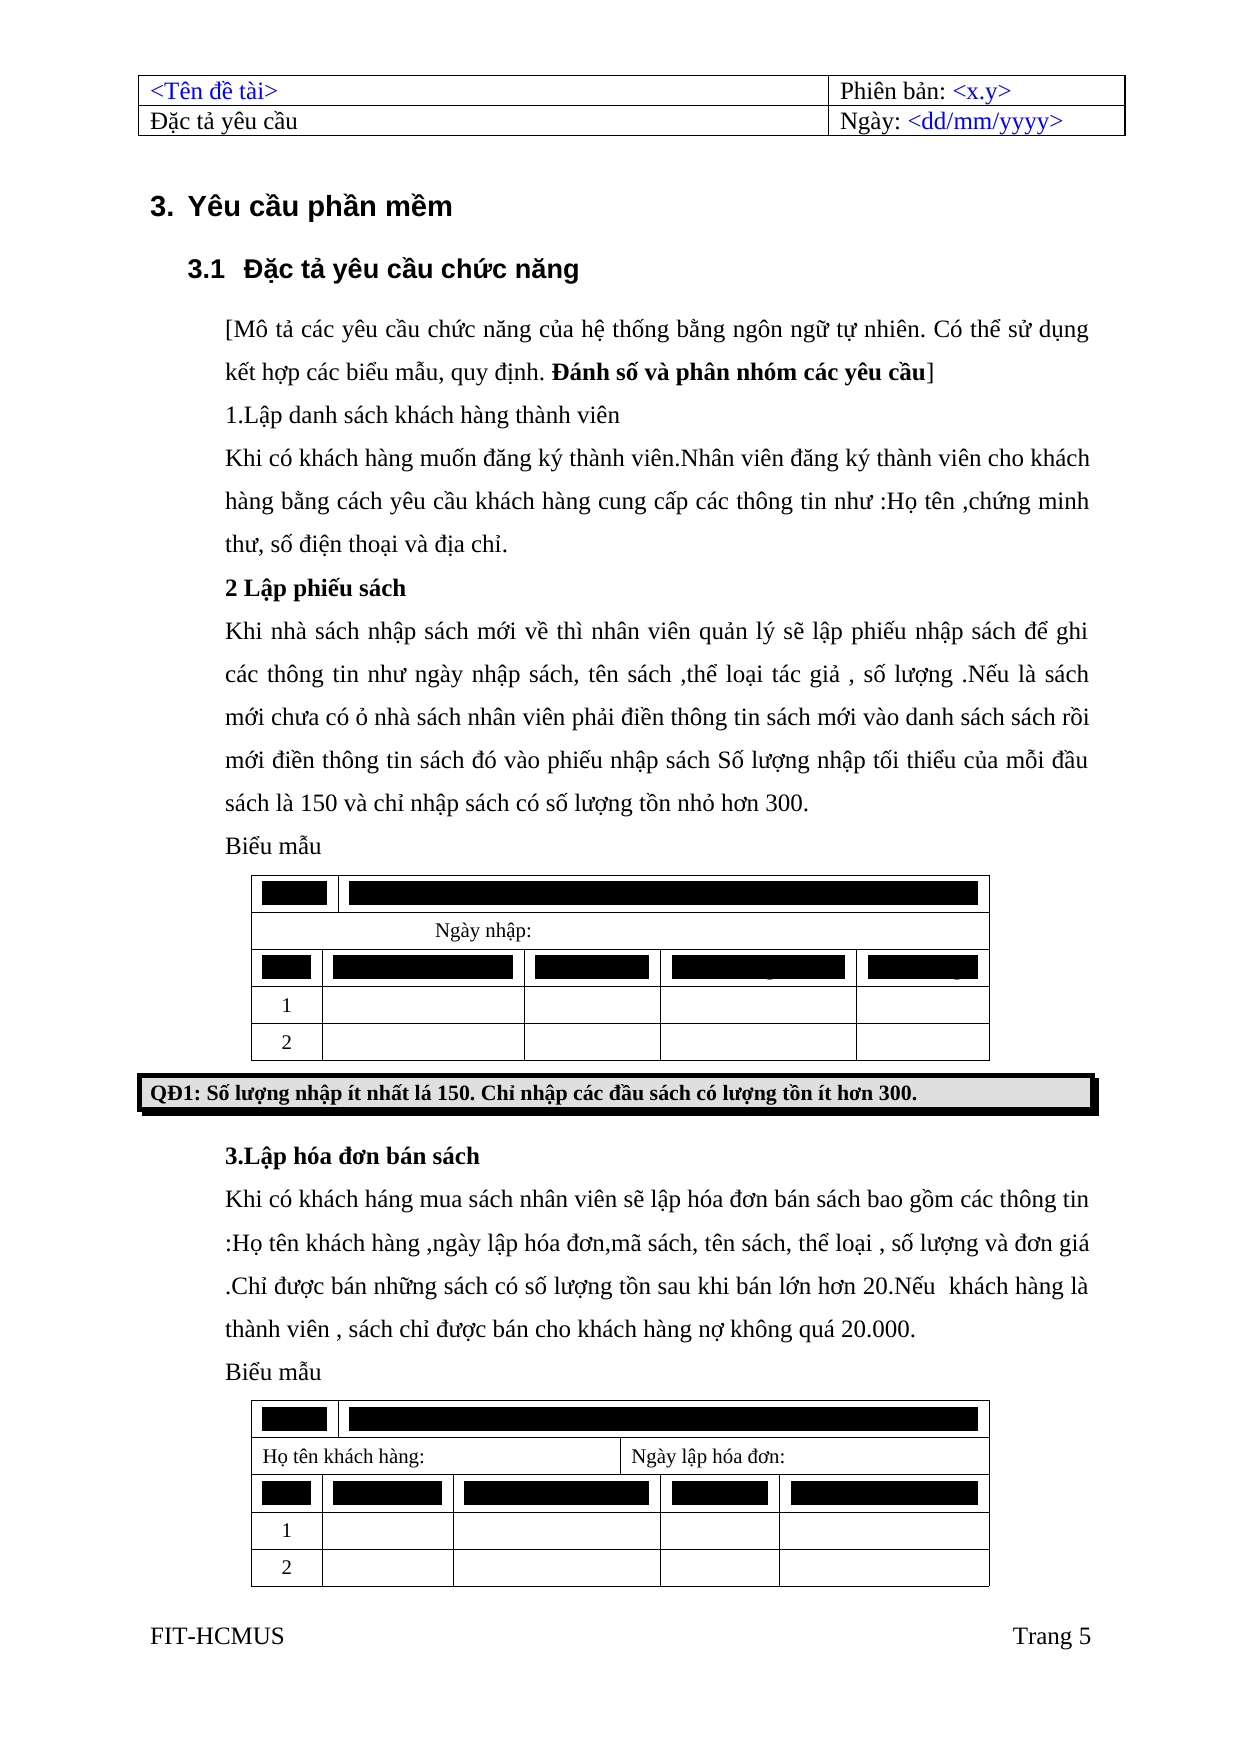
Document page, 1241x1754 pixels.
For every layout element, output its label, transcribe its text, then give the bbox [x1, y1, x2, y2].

table_cell [323, 1550, 453, 1586]
table_cell Thể loại [454, 1475, 660, 1511]
table_cell Tác giả [661, 950, 856, 986]
table_header BM1: [252, 876, 338, 912]
table_cell [454, 1513, 660, 1548]
text Khi có khách háng mua sách nhân viên sẽ lập hóa đơn bán sách bao gồm các thông tin :Họ tên khách hàng ,ngày lập hóa đơn,mã sách, tên sách, thể loại , số lượng và đơn giá .Chỉ được bán những sách có số lượng tồn sau khi bán lớn hơn 20.Nếu khách hàng là thành viên , sách chỉ được bán cho khách hàng nợ không quá 20.000. [225, 1184, 1090, 1343]
table_cell Số lượng [661, 1475, 779, 1511]
subtitle Yêu cầu phần mềm [150, 189, 1090, 223]
text Khi nhà sách nhập sách mới về thì nhân viên quản lý sẽ lập phiếu nhập sách để ghi các thông tin như ngày nhập sách, tên sách ,thể loại tác giả , số lượng .Nếu là sách mới chưa có ỏ nhà sách nhân viên phải điền thông tin sách mới vào danh sách sách rồi mới điền thông tin sách đó vào phiếu nhập sách Số lượng nhập tối thiểu của mỗi đầu sách là 150 và chỉ nhập sách có số lượng tồn nhỏ hơn 300. [225, 616, 1090, 817]
table_cell Sách [323, 950, 524, 986]
text 3.Lập hóa đơn bán sách [225, 1141, 1090, 1170]
text 2 Lập phiếu sách [225, 573, 1090, 601]
table_cell Thể loại [525, 950, 660, 986]
table_cell 2 [252, 1024, 322, 1060]
table_cell [661, 1513, 779, 1548]
table_cell Số lượng [857, 950, 989, 986]
text [Mô tả các yêu cầu chức năng của hệ thống bằng ngôn ngữ tự nhiên. Có thể sử dụng kết hợp các biểu mẫu, quy định. Đánh số và phân nhóm các yêu cầu] [225, 314, 1090, 386]
text Biểu mẫu [225, 831, 1090, 860]
table_cell [525, 987, 660, 1023]
table_header Hóa Đơn Bán Sách [339, 1401, 989, 1437]
table_cell [661, 1550, 779, 1586]
table_cell [323, 987, 524, 1023]
table_cell Ngày nhập: [252, 913, 989, 949]
table_cell [780, 1550, 989, 1586]
table_header BM2: [252, 1401, 338, 1437]
text Biểu mẫu [225, 1357, 1090, 1386]
table_cell STT [252, 950, 322, 986]
table_cell [780, 1513, 989, 1548]
table_cell 2 [252, 1550, 322, 1586]
table_cell 1 [252, 1513, 322, 1548]
table_cell Ngày lập hóa đơn: [621, 1438, 989, 1474]
table_cell [525, 1024, 660, 1060]
table_cell [661, 987, 856, 1023]
text QĐ1: Số lượng nhập ít nhất lá 150. Chỉ nhập các đầu sách có lượng tồn ít hơn 300. [142, 1078, 1090, 1107]
table_cell Sách [323, 1475, 453, 1511]
table_cell [454, 1550, 660, 1586]
text Khi có khách hàng muốn đăng ký thành viên.Nhân viên đăng ký thành viên cho khách hàng bằng cách yêu cầu khách hàng cung cấp các thông tin như :Họ tên ,chứng minh thư, số điện thoại và địa chỉ. [225, 443, 1090, 558]
table_cell STT [252, 1475, 322, 1511]
table_cell Đơn giá [780, 1475, 989, 1511]
table_header Phiếu Nhập Sách [339, 876, 989, 912]
table_cell [857, 987, 989, 1023]
table_cell [857, 1024, 989, 1060]
table_cell Họ tên khách hàng: [252, 1438, 620, 1474]
table_cell 1 [252, 987, 322, 1023]
text 1.Lập danh sách khách hàng thành viên [225, 400, 1090, 429]
table_cell [323, 1513, 453, 1548]
subtitle Đặc tả yêu cầu chức năng [187, 253, 1090, 284]
table_cell [661, 1024, 856, 1060]
table_cell [323, 1024, 524, 1060]
